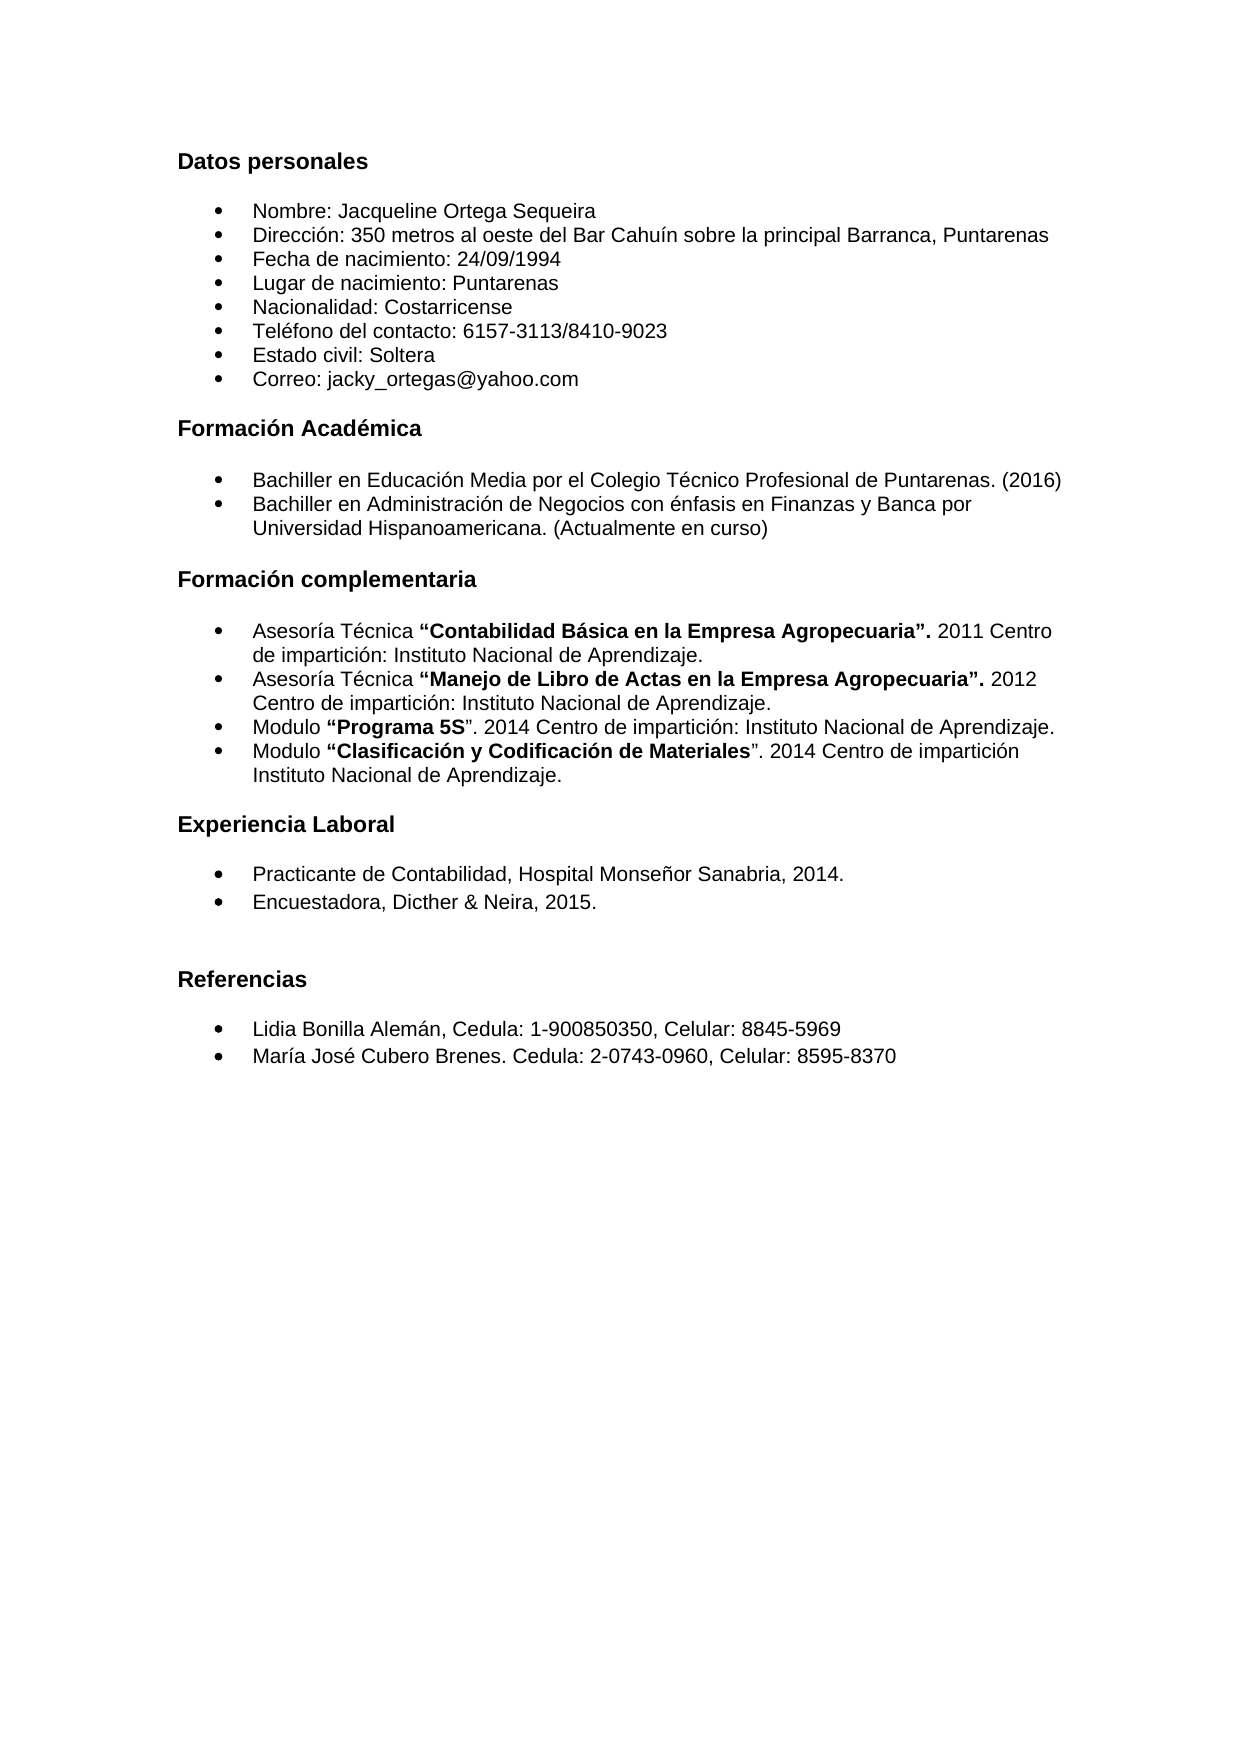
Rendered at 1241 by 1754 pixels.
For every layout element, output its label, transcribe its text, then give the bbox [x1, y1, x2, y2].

list Bachiller en Administración de Negocios con énfasis en Finanzas y Banca por Universidad Hispanoamericana. (Actualmente en curso) [215, 492, 1063, 540]
list Asesoría Técnica “Manejo de Libro de Actas en la Empresa Agropecuaria”. 2012 Centro de impartición: Instituto Nacional de Aprendizaje. [215, 667, 1063, 715]
list Bachiller en Educación Media por el Colegio Técnico Profesional de Puntarenas. (2016) [215, 468, 1063, 492]
list María José Cubero Brenes. Cedula: 2-0743-0960, Celular: 8595-8370 [215, 1044, 1063, 1068]
list Modulo “Clasificación y Codificación de Materiales”. 2014 Centro de impartición Instituto Nacional de Aprendizaje. [215, 739, 1063, 787]
text Datos personales [177, 148, 1063, 174]
text Formación complementaria [177, 566, 1063, 593]
list Correo: jacky_ortegas@yahoo.com [215, 367, 1063, 391]
list Dirección: 350 metros al oeste del Bar Cahuín sobre la principal Barranca, Puntarenas [215, 223, 1063, 247]
text Referencias [177, 966, 1063, 992]
list Encuestadora, Dicther & Neira, 2015. [215, 890, 1063, 914]
list Asesoría Técnica “Contabilidad Básica en la Empresa Agropecuaria”. 2011 Centro de impartición: Instituto Nacional de Aprendizaje. [215, 619, 1063, 667]
list Fecha de nacimiento: 24/09/1994 [215, 247, 1063, 271]
list Nombre: Jacqueline Ortega Sequeira [215, 199, 1063, 223]
list Lidia Bonilla Alemán, Cedula: 1-900850350, Celular: 8845-5969 [215, 1017, 1063, 1041]
list Estado civil: Soltera [215, 343, 1063, 367]
list Teléfono del contacto: 6157-3113/8410-9023 [215, 319, 1063, 343]
text Experiencia Laboral [177, 811, 1063, 837]
list Practicante de Contabilidad, Hospital Monseñor Sanabria, 2014. [215, 862, 1063, 886]
list Lugar de nacimiento: Puntarenas [215, 271, 1063, 295]
text Formación Académica [177, 415, 1063, 441]
list Nacionalidad: Costarricense [215, 295, 1063, 319]
list Modulo “Programa 5S”. 2014 Centro de impartición: Instituto Nacional de Aprendizaje. [215, 715, 1063, 739]
